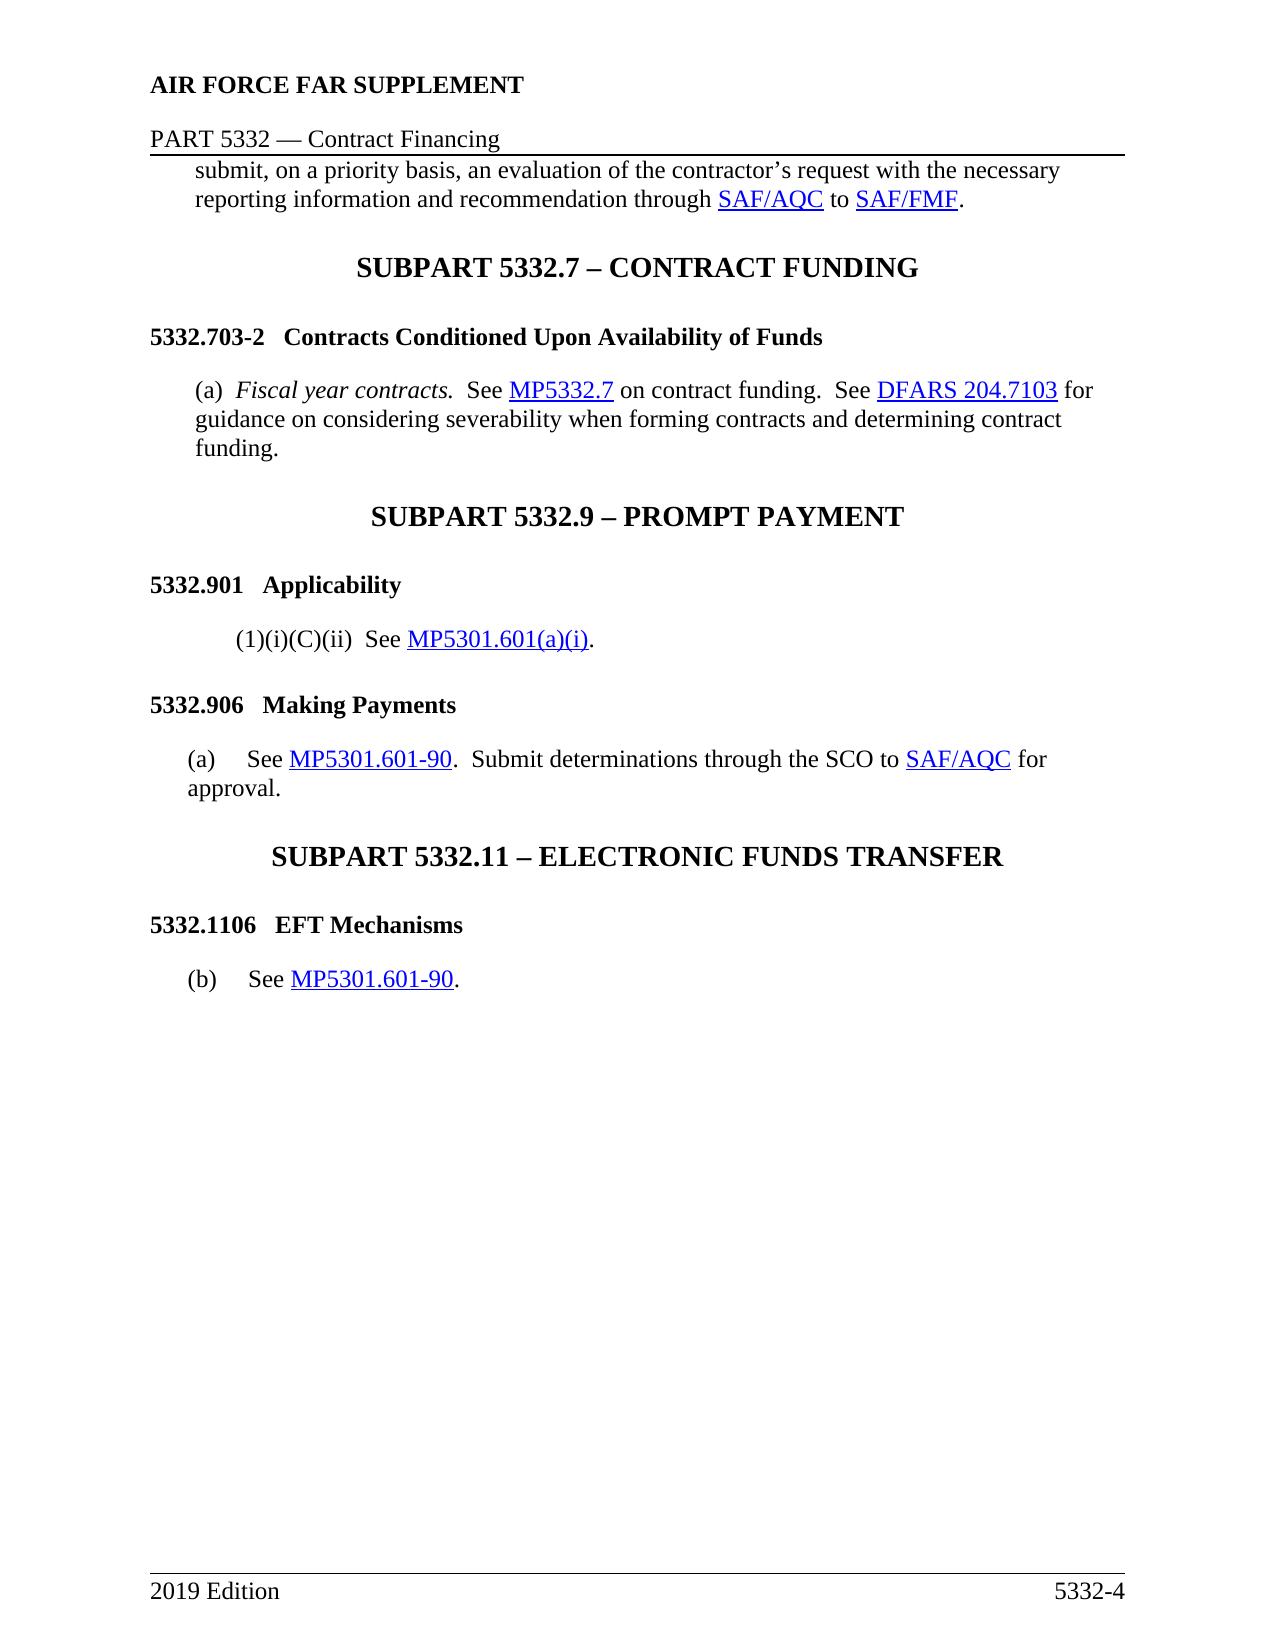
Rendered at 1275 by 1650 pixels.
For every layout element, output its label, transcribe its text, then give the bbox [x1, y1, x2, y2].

list (b) See MP5301.601-90. [150, 964, 1125, 992]
list (a) See MP5301.601-90. Submit determinations through the SCO to SAF/AQC for approval. [187, 744, 1125, 801]
subtitle 5332.901 Applicability [150, 570, 1125, 599]
subtitle SUBPART 5332.9 – PROMPT PAYMENT [150, 499, 1125, 533]
subtitle 5332.1106 EFT Mechanisms [150, 910, 1125, 939]
list (1)(i)(C)(ii) See MP5301.601(a)(i). [236, 624, 1125, 653]
subtitle SUBPART 5332.11 – ELECTRONIC FUNDS TRANSFER [150, 839, 1125, 872]
subtitle 5332.906 Making Payments [150, 690, 1125, 719]
subtitle SUBPART 5332.7 – CONTRACT FUNDING [150, 251, 1125, 284]
list (a) Fiscal year contracts. See MP5332.7 on contract funding. See DFARS 204.7103 for guidance on considering severability when forming contracts and determining contract funding. [195, 375, 1125, 462]
subtitle 5332.703-2 Contracts Conditioned Upon Availability of Funds [150, 322, 1125, 350]
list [195, 156, 1125, 213]
